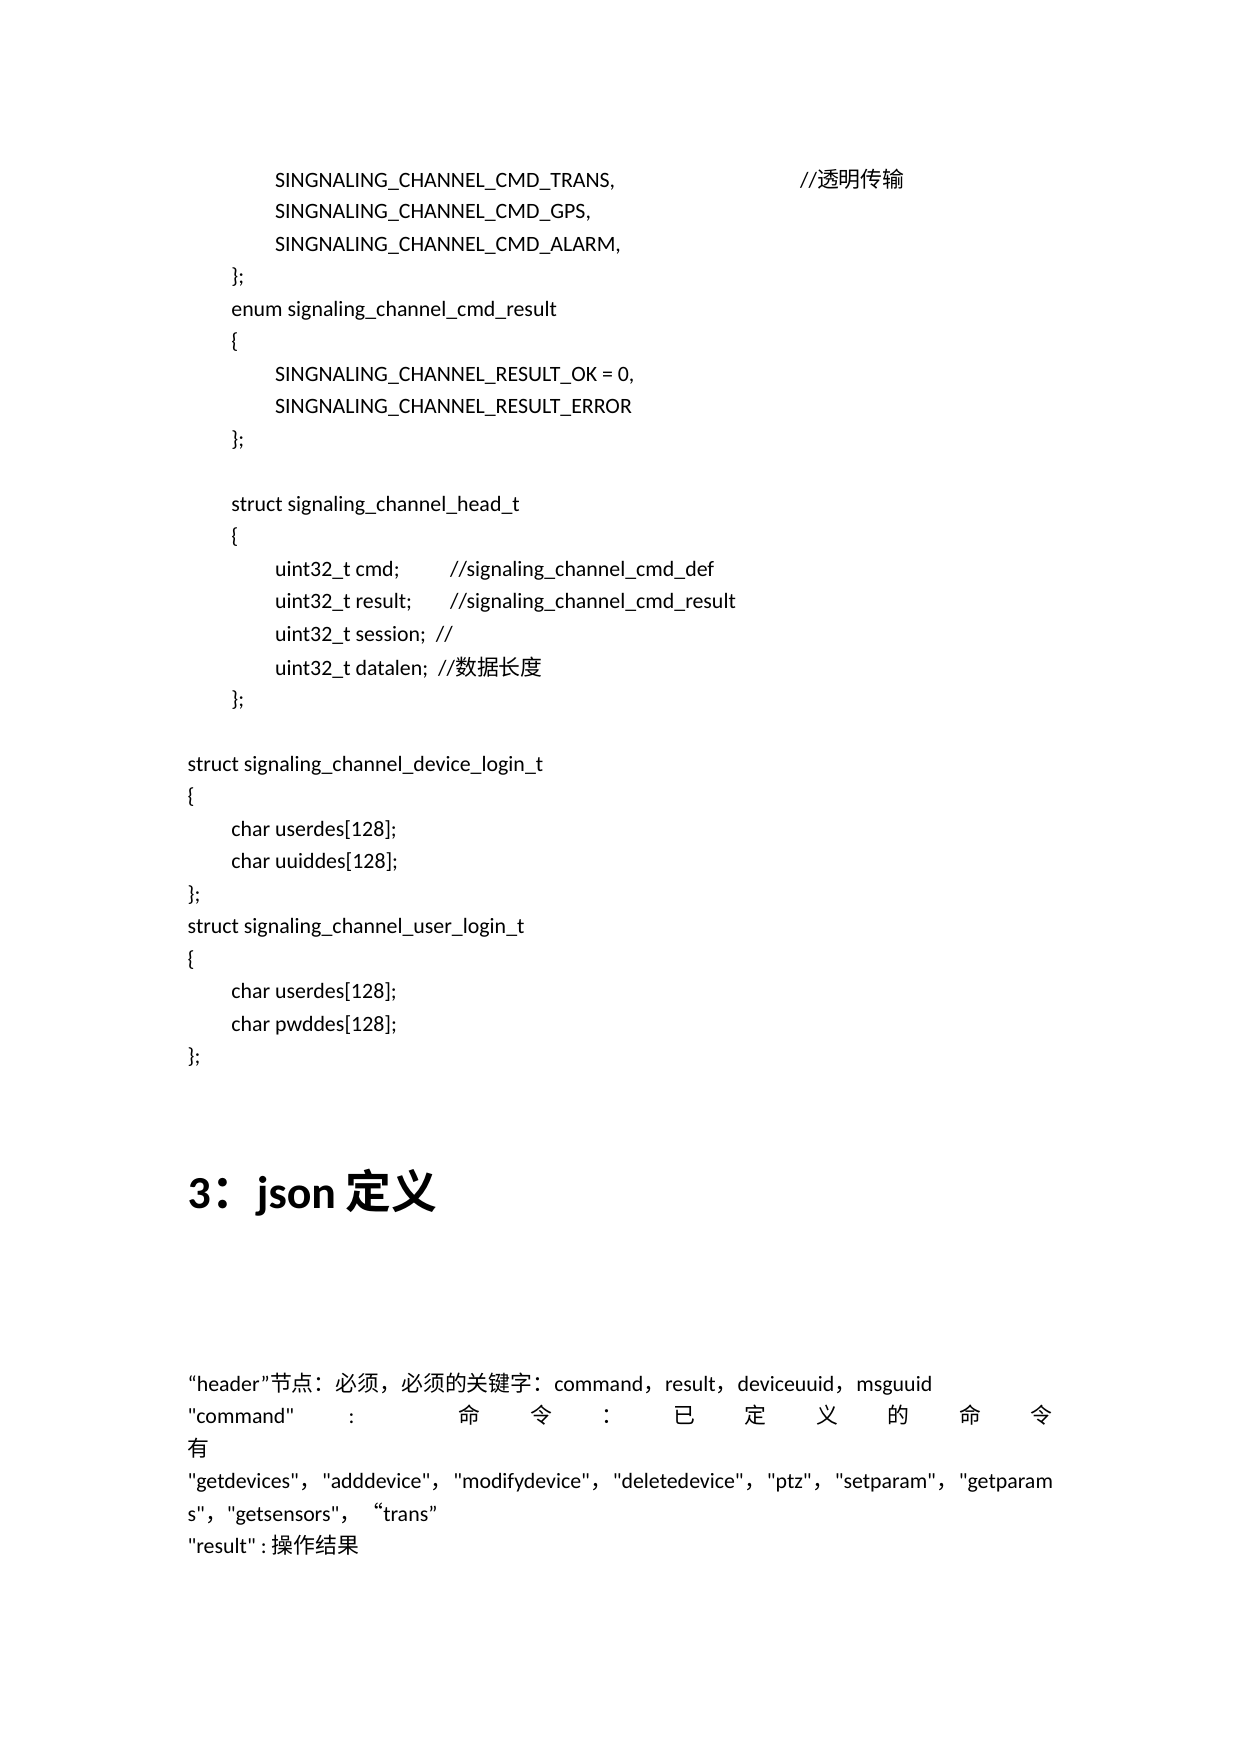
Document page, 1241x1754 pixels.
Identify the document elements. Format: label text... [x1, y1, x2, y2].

text SINGNALING_CHANNEL_CMD_TRANS, //透明传输 [231, 162, 1053, 194]
text SINGNALING_CHANNEL_CMD_GPS, [231, 194, 1053, 227]
text { [187, 779, 1053, 812]
text struct signaling_channel_device_login_t [187, 747, 1053, 779]
text }; [231, 682, 1053, 714]
text char userdes[128]; [187, 812, 1053, 844]
text struct signaling_channel_head_t [231, 487, 1053, 519]
text uint32_t result; //signaling_channel_cmd_result [231, 584, 1053, 617]
text SINGNALING_CHANNEL_RESULT_ERROR [231, 389, 1053, 422]
text enum signaling_channel_cmd_result [231, 292, 1053, 324]
text “header”节点：必须，必须的关键字：command，result，deviceuuid，msguuid [187, 1365, 1053, 1398]
text uint32_t datalen; //数据长度 [231, 649, 1053, 682]
text { [187, 942, 1053, 974]
subtitle 3：json定义 [187, 1140, 1053, 1237]
text { [231, 324, 1053, 357]
text "command" : 命令：已定义的命令有"getdevices"，"adddevice"，"modifydevice"，"deletedevice"，"ptz"，"setparam"，"getparams"，"getsensors"，“trans” [187, 1398, 1053, 1528]
text "result" : 操作结果 [187, 1528, 1053, 1560]
text }; [187, 1039, 1053, 1072]
text { [231, 519, 1053, 552]
text }; [187, 877, 1053, 909]
text uint32_t cmd; //signaling_channel_cmd_def [231, 552, 1053, 584]
text char pwddes[128]; [187, 1007, 1053, 1039]
text struct signaling_channel_user_login_t [187, 909, 1053, 942]
text char userdes[128]; [187, 974, 1053, 1007]
text char uuiddes[128]; [187, 844, 1053, 877]
text }; [231, 259, 1053, 292]
text SINGNALING_CHANNEL_RESULT_OK = 0, [231, 357, 1053, 389]
text SINGNALING_CHANNEL_CMD_ALARM, [231, 227, 1053, 259]
text uint32_t session; // [231, 617, 1053, 649]
text }; [231, 422, 1053, 454]
